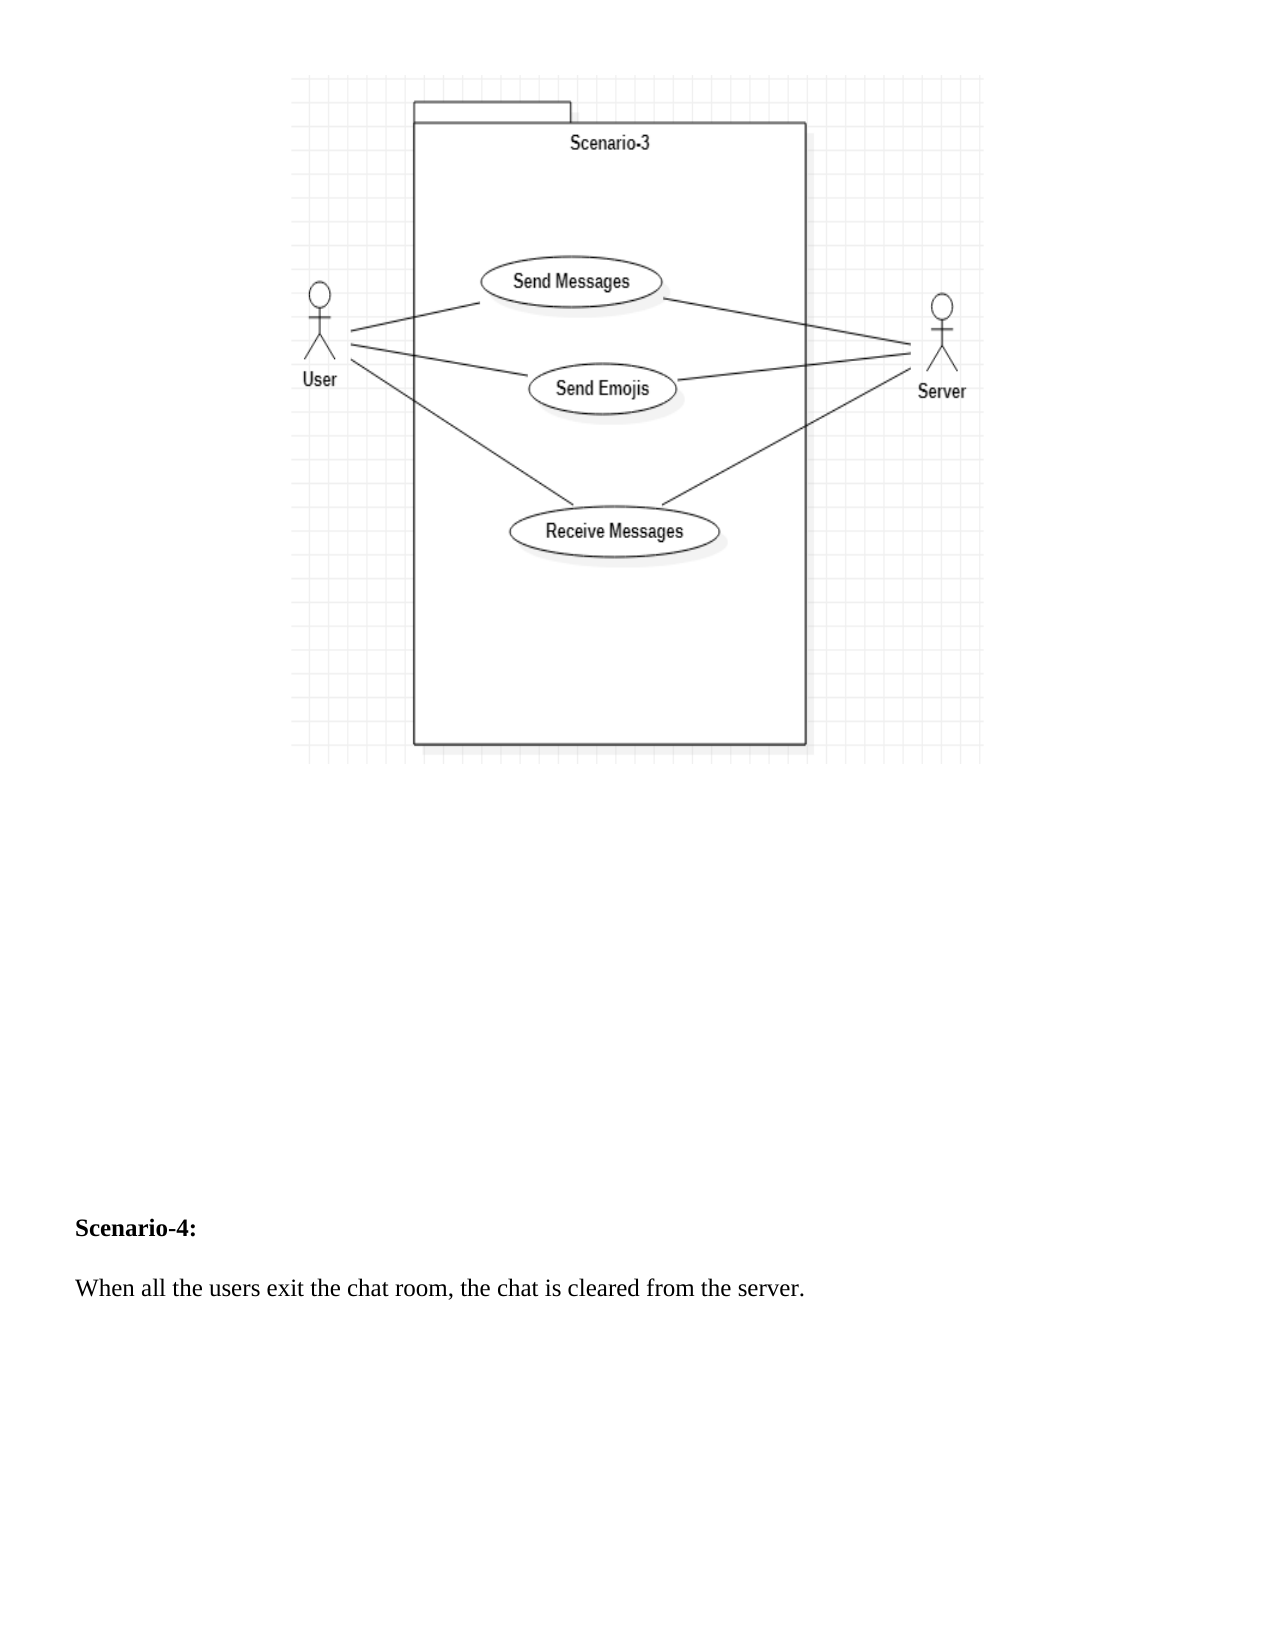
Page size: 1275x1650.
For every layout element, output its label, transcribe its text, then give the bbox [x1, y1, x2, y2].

text Scenario-4: [75, 1213, 1200, 1242]
text When all the users exit the chat room, the chat is cleared from the server. [75, 1273, 1200, 1301]
picture [291, 75, 984, 764]
